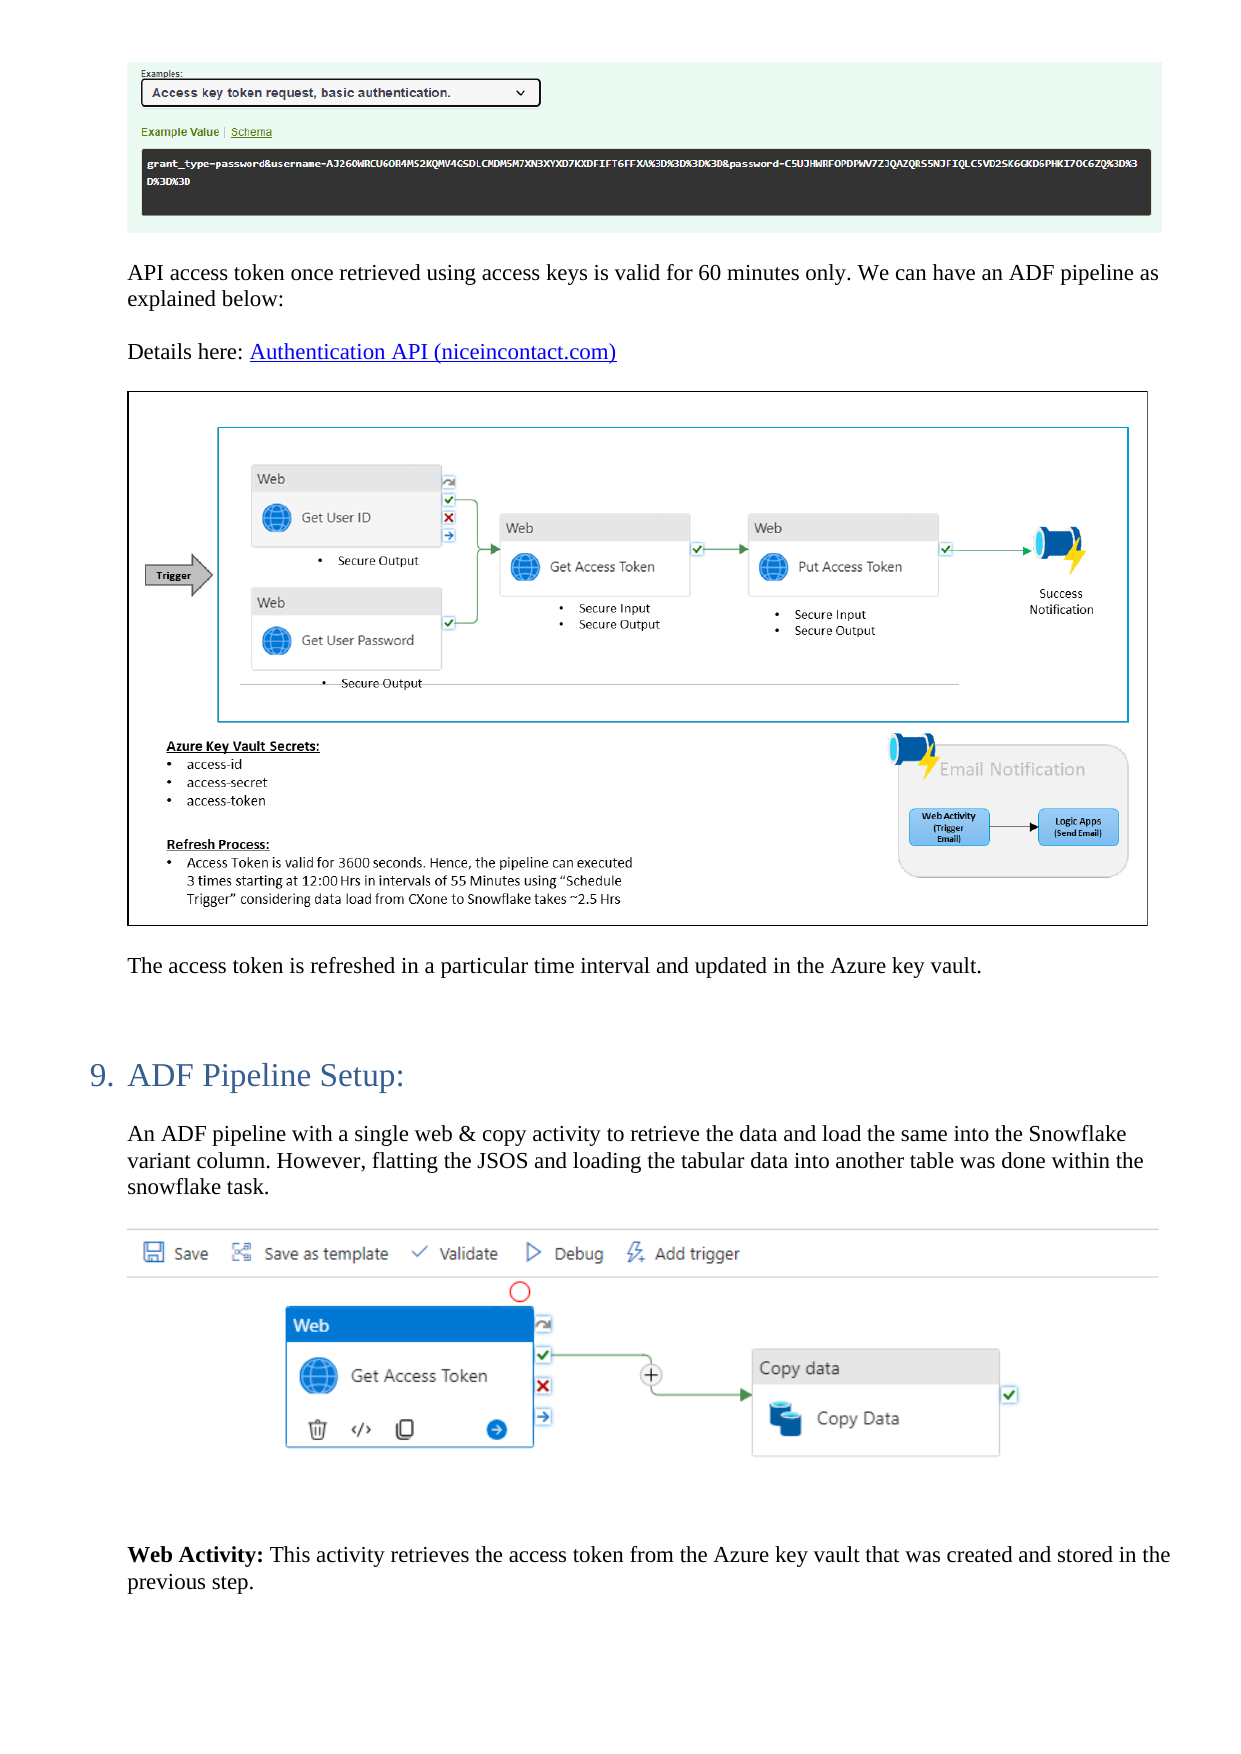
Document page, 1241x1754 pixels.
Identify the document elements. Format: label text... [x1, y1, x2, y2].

picture [127, 391, 1148, 926]
subtitle ADF Pipeline Setup: [89, 1056, 1188, 1094]
text Details here: Authentication API (niceincontact.com) [127, 338, 1188, 364]
text API access token once retrieved using access keys is valid for 60 minutes only. We can have an ADF pipeline as explained below: [127, 259, 1188, 312]
picture [127, 62, 1162, 233]
list Web Activity: This activity retrieves the access token from the Azure key vault that was created and stored in the previous step. [127, 1541, 1188, 1594]
text The access token is refreshed in a particular time interval and updated in the Azure key vault. [127, 952, 1188, 978]
list An ADF pipeline with a single web & copy activity to retrieve the data and load the same into the Snowflake variant column. However, flatting the JSOS and loading the tabular data into another table was done within the snowflake task. [127, 1120, 1188, 1199]
picture [127, 1225, 1159, 1516]
